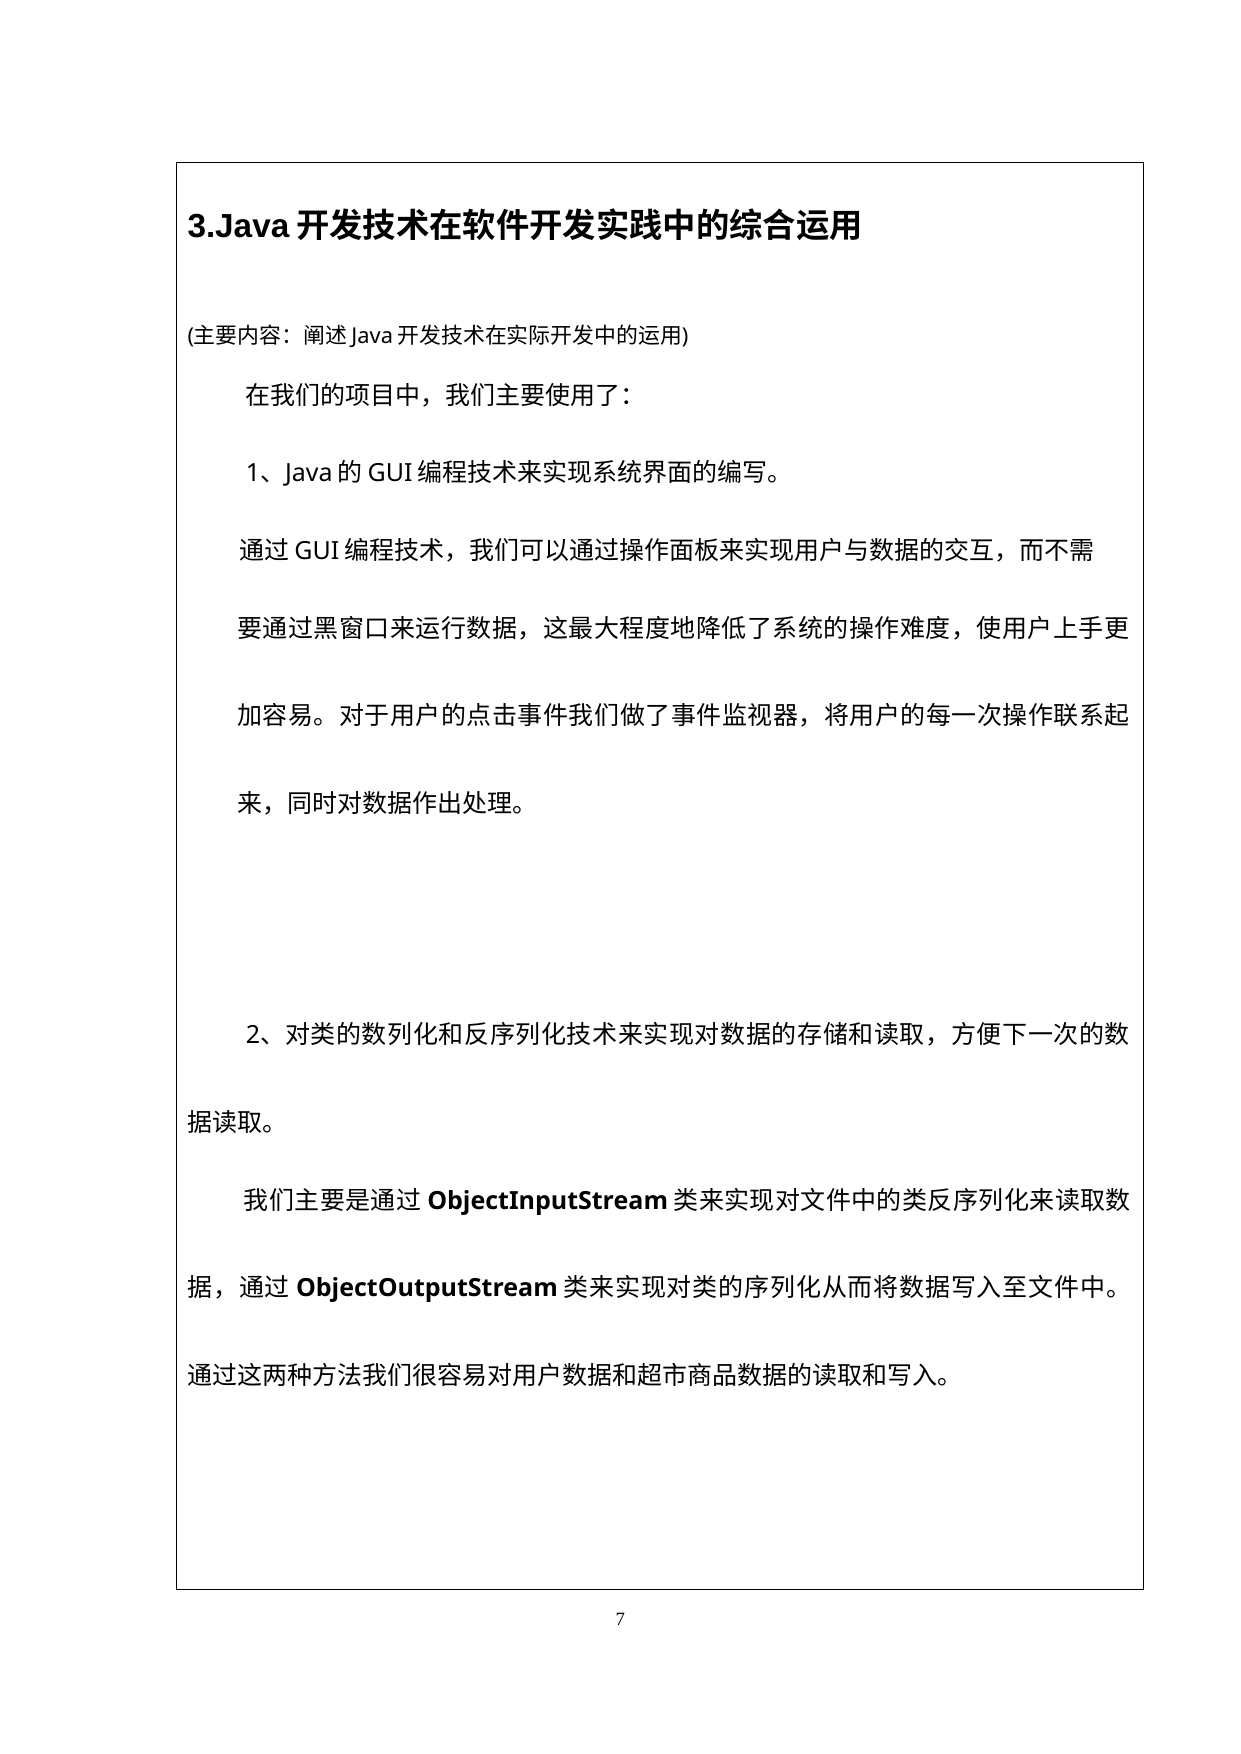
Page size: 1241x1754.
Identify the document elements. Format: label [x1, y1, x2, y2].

table_cell [177, 163, 1143, 1588]
